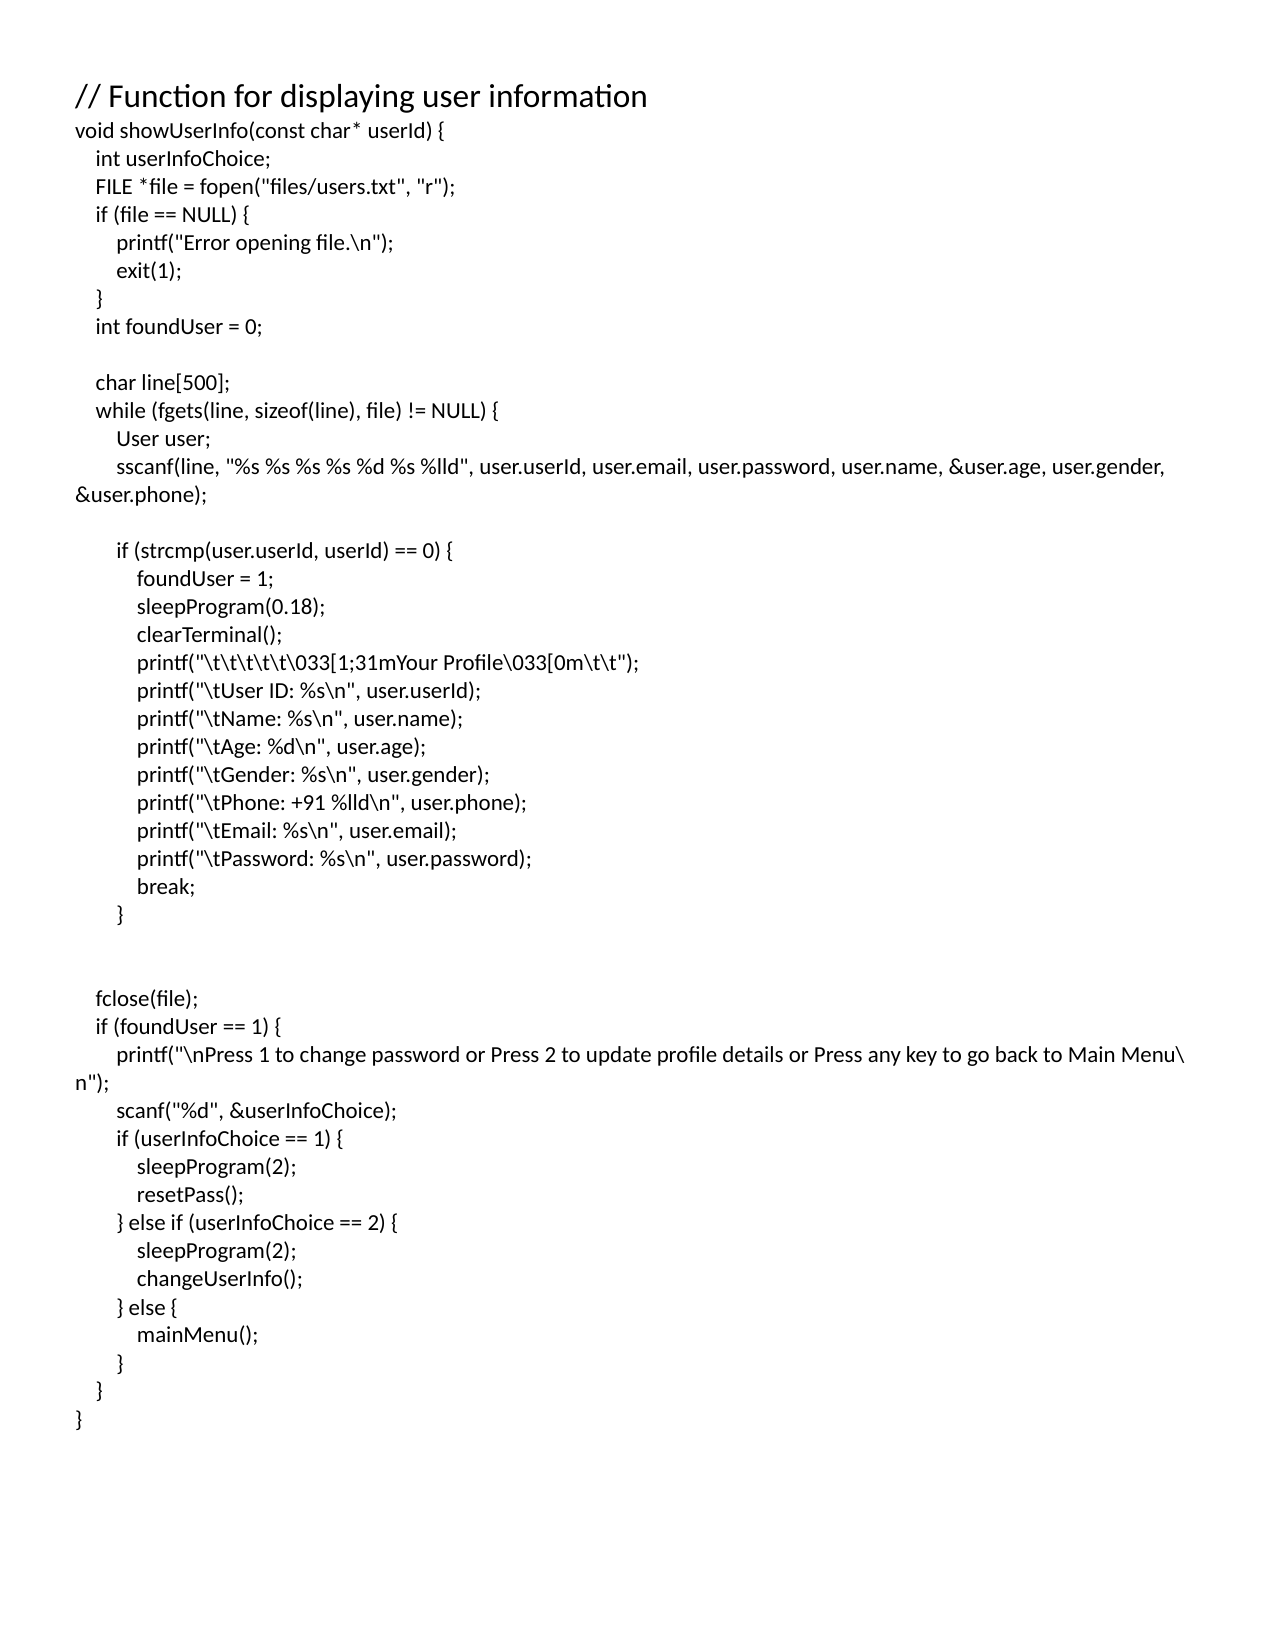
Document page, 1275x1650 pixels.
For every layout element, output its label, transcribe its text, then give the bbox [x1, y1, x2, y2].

text resetPass(); [75, 1181, 1200, 1208]
text foundUser = 1; [75, 564, 1200, 592]
text while (fgets(line, sizeof(line), file) != NULL) { [75, 396, 1200, 424]
text exit(1); [75, 256, 1200, 284]
text if (file == NULL) { [75, 200, 1200, 228]
text int userInfoChoice; [75, 144, 1200, 172]
text clearTerminal(); [75, 620, 1200, 648]
text printf("\tPassword: %s\n", user.password); [75, 844, 1200, 872]
text // Function for displaying user information [75, 75, 1200, 116]
text int foundUser = 0; [75, 312, 1200, 340]
text printf("\tEmail: %s\n", user.email); [75, 816, 1200, 844]
text printf("Error opening file.\n"); [75, 228, 1200, 256]
text scanf("%d", &userInfoChoice); [75, 1096, 1200, 1124]
text if (strcmp(user.userId, userId) == 0) { [75, 536, 1200, 564]
text printf("\t\t\t\t\t\033[1;31mYour Profile\033[0m\t\t"); [75, 648, 1200, 676]
text if (userInfoChoice == 1) { [75, 1124, 1200, 1152]
text } [75, 900, 1200, 928]
text sleepProgram(0.18); [75, 592, 1200, 620]
text } [75, 284, 1200, 312]
text changeUserInfo(); [75, 1264, 1200, 1293]
text sleepProgram(2); [75, 1152, 1200, 1181]
text char line[500]; [75, 368, 1200, 396]
text } [75, 1405, 1200, 1433]
text fclose(file); [75, 984, 1200, 1012]
text } [75, 1377, 1200, 1405]
text mainMenu(); [75, 1321, 1200, 1349]
text sleepProgram(2); [75, 1237, 1200, 1264]
text printf("\tName: %s\n", user.name); [75, 704, 1200, 732]
text } [75, 1349, 1200, 1377]
text break; [75, 872, 1200, 900]
text sscanf(line, "%s %s %s %s %d %s %lld", user.userId, user.email, user.password, user.name, &user.age, user.gender, &user.phone); [75, 452, 1200, 508]
text printf("\tAge: %d\n", user.age); [75, 732, 1200, 760]
text FILE *file = fopen("files/users.txt", "r"); [75, 172, 1200, 200]
text printf("\tPhone: +91 %lld\n", user.phone); [75, 788, 1200, 816]
text printf("\nPress 1 to change password or Press 2 to update profile details or Press any key to go back to Main Menu\n"); [75, 1040, 1200, 1096]
text User user; [75, 424, 1200, 452]
text if (foundUser == 1) { [75, 1012, 1200, 1040]
text void showUserInfo(const char* userId) { [75, 116, 1200, 144]
text } else if (userInfoChoice == 2) { [75, 1208, 1200, 1237]
text printf("\tGender: %s\n", user.gender); [75, 760, 1200, 788]
text printf("\tUser ID: %s\n", user.userId); [75, 676, 1200, 704]
text } else { [75, 1293, 1200, 1321]
